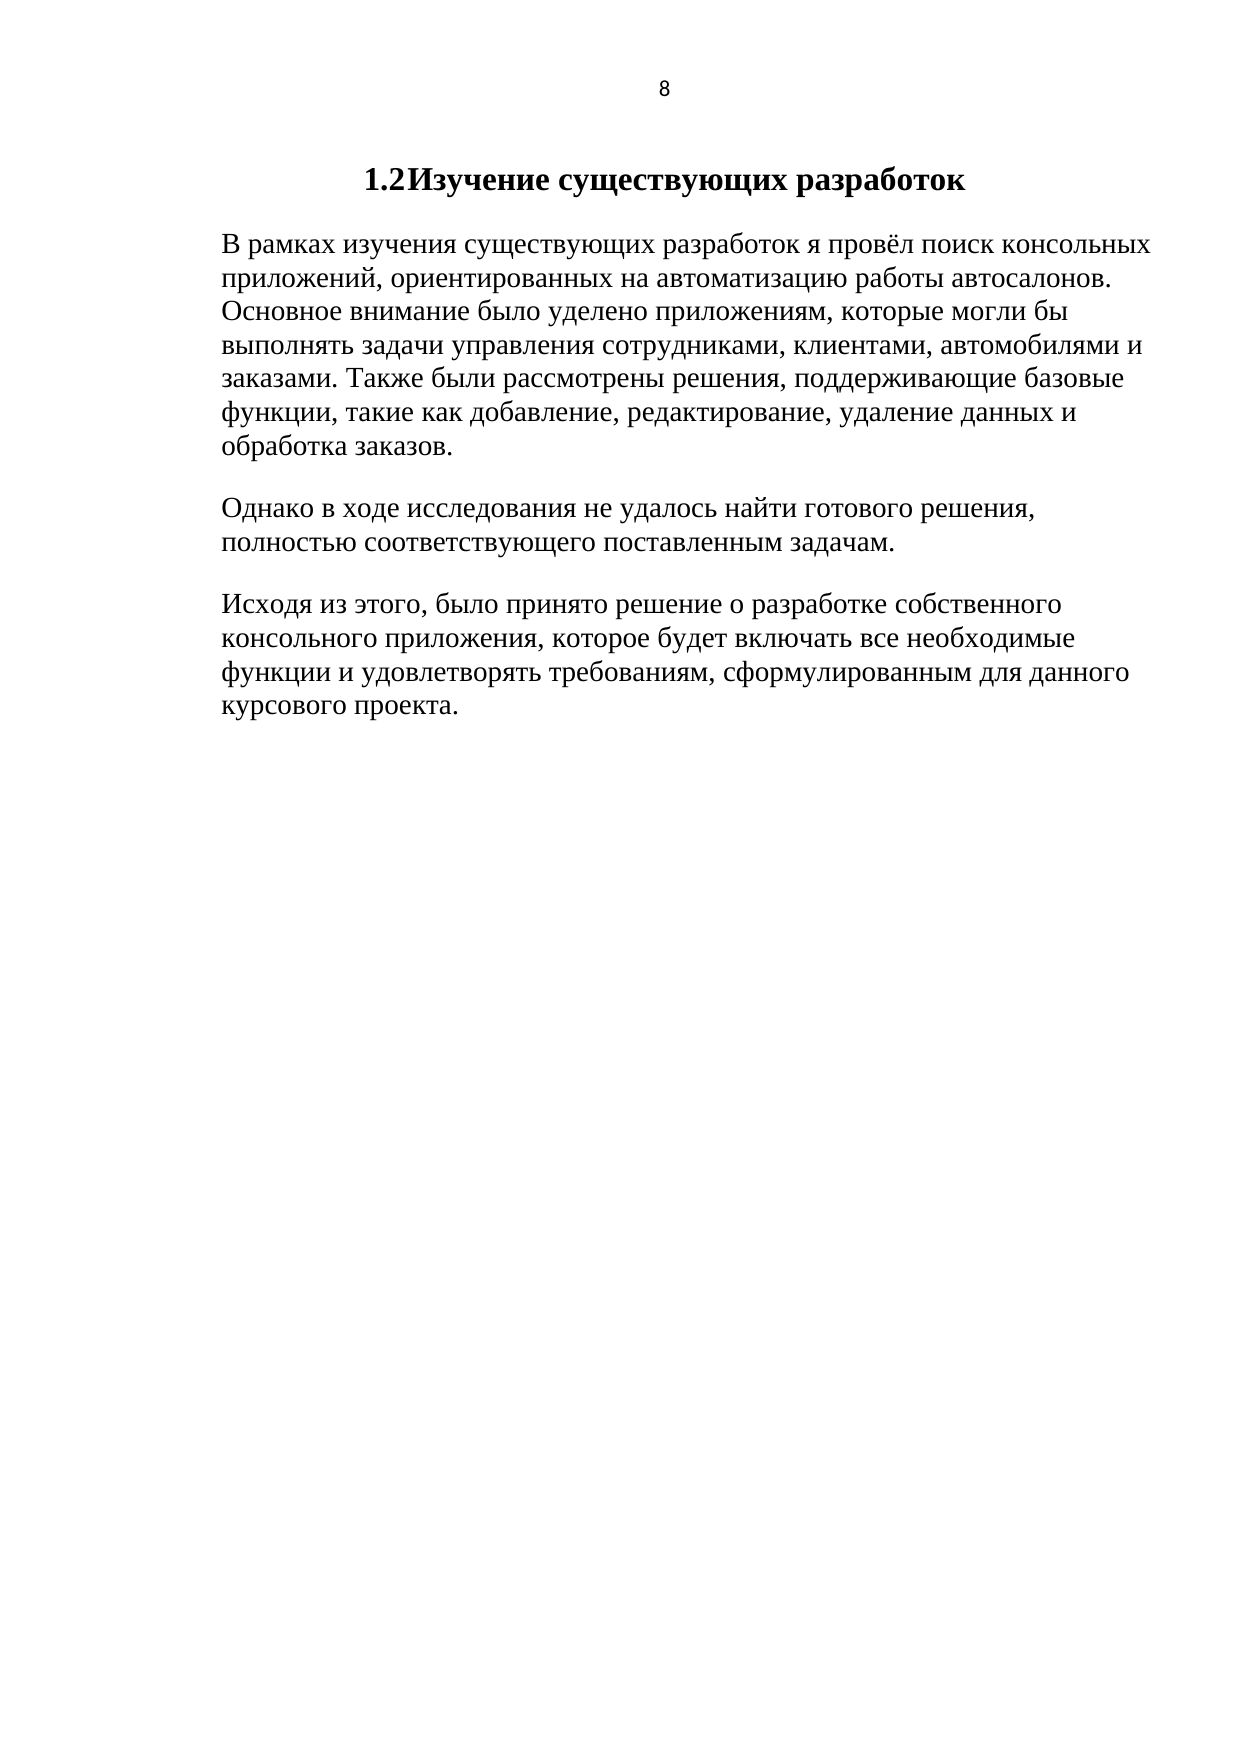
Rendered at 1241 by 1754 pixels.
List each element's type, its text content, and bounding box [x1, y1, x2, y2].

text Исходя из этого, было принято решение о разработке собственного консольного приложения, которое будет включать все необходимые функции и удовлетворять требованиям, сформулированным для данного курсового проекта. [221, 587, 1152, 721]
list Изучение существующих разработок [177, 159, 1152, 197]
text Однако в ходе исследования не удалось найти готового решения, полностью соответствующего поставленным задачам. [221, 490, 1152, 557]
text В рамках изучения существующих разработок я провёл поиск консольных приложений, ориентированных на автоматизацию работы автосалонов. Основное внимание было уделено приложениям, которые могли бы выполнять задачи управления сотрудниками, клиентами, автомобилями и заказами. Также были рассмотрены решения, поддерживающие базовые функции, такие как добавление, редактирование, удаление данных и обработка заказов. [221, 226, 1152, 461]
